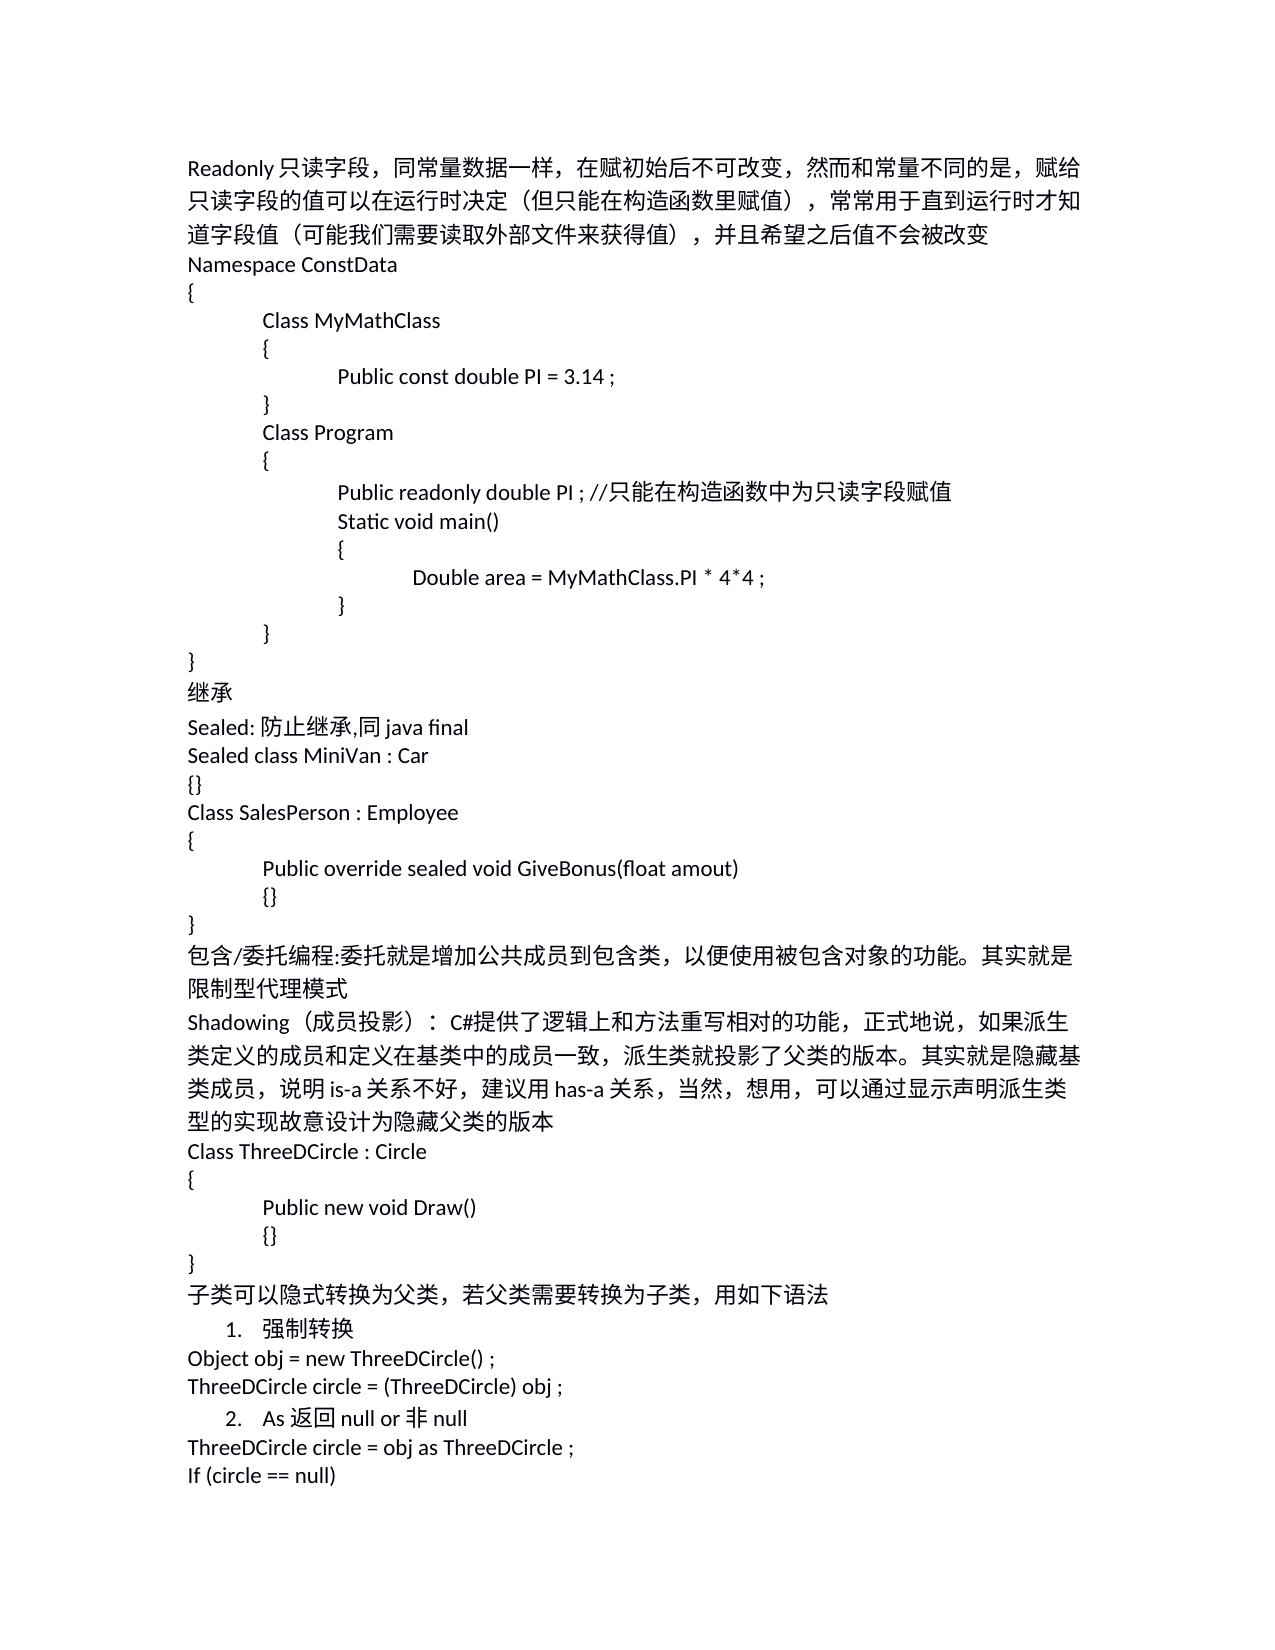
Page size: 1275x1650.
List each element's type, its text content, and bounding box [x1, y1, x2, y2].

text Public override sealed void GiveBonus(float amout) [187, 854, 1087, 882]
text Public readonly double PI ; //只能在构造函数中为只读字段赋值 [187, 474, 1087, 507]
text { [187, 1165, 1087, 1193]
text Double area = MyMathClass.PI * 4*4 ; [187, 563, 1087, 591]
text Class SalesPerson : Employee [187, 798, 1087, 826]
text { [187, 334, 1087, 362]
text { [187, 826, 1087, 854]
text Sealed: 防止继承,同java final [187, 708, 1087, 742]
text } [262, 619, 1087, 647]
text 继承 [187, 675, 1087, 708]
text {} [187, 1221, 1087, 1249]
list 强制转换 [225, 1311, 1087, 1344]
text { [187, 446, 1087, 474]
text } [187, 390, 1087, 418]
text { [187, 535, 1087, 563]
list As 返回null or 非null [225, 1400, 1087, 1433]
text 子类可以隐式转换为父类，若父类需要转换为子类，用如下语法 [187, 1277, 1087, 1311]
text } [187, 910, 1087, 938]
text Public const double PI = 3.14 ; [187, 362, 1087, 390]
text 包含/委托编程:委托就是增加公共成员到包含类，以便使用被包含对象的功能。其实就是限制型代理模式 [187, 938, 1087, 1004]
text Shadowing（成员投影）：C#提供了逻辑上和方法重写相对的功能，正式地说，如果派生类定义的成员和定义在基类中的成员一致，派生类就投影了父类的版本。其实就是隐藏基类成员，说明is-a关系不好，建议用has-a关系，当然，想用，可以通过显示声明派生类型的实现故意设计为隐藏父类的版本 [187, 1004, 1087, 1137]
text {} [187, 770, 1087, 798]
text Class ThreeDCircle : Circle [187, 1137, 1087, 1165]
text Class MyMathClass [187, 306, 1087, 334]
text Class Program [187, 418, 1087, 446]
text Static void main() [262, 507, 1087, 535]
text Namespace ConstData [187, 250, 1087, 278]
text ThreeDCircle circle = (ThreeDCircle) obj ; [187, 1372, 1087, 1400]
text If (circle == null) [187, 1461, 1087, 1489]
text } [187, 1249, 1087, 1277]
text Public new void Draw() [187, 1193, 1087, 1221]
text } [187, 647, 1087, 675]
text {} [187, 882, 1087, 910]
text ThreeDCircle circle = obj as ThreeDCircle ; [187, 1433, 1087, 1461]
text Sealed class MiniVan : Car [187, 742, 1087, 770]
text Object obj = new ThreeDCircle() ; [187, 1344, 1087, 1372]
text } [262, 591, 1087, 619]
text Readonly只读字段，同常量数据一样，在赋初始后不可改变，然而和常量不同的是，赋给只读字段的值可以在运行时决定（但只能在构造函数里赋值），常常用于直到运行时才知道字段值（可能我们需要读取外部文件来获得值），并且希望之后值不会被改变 [187, 150, 1087, 250]
text { [187, 278, 1087, 306]
